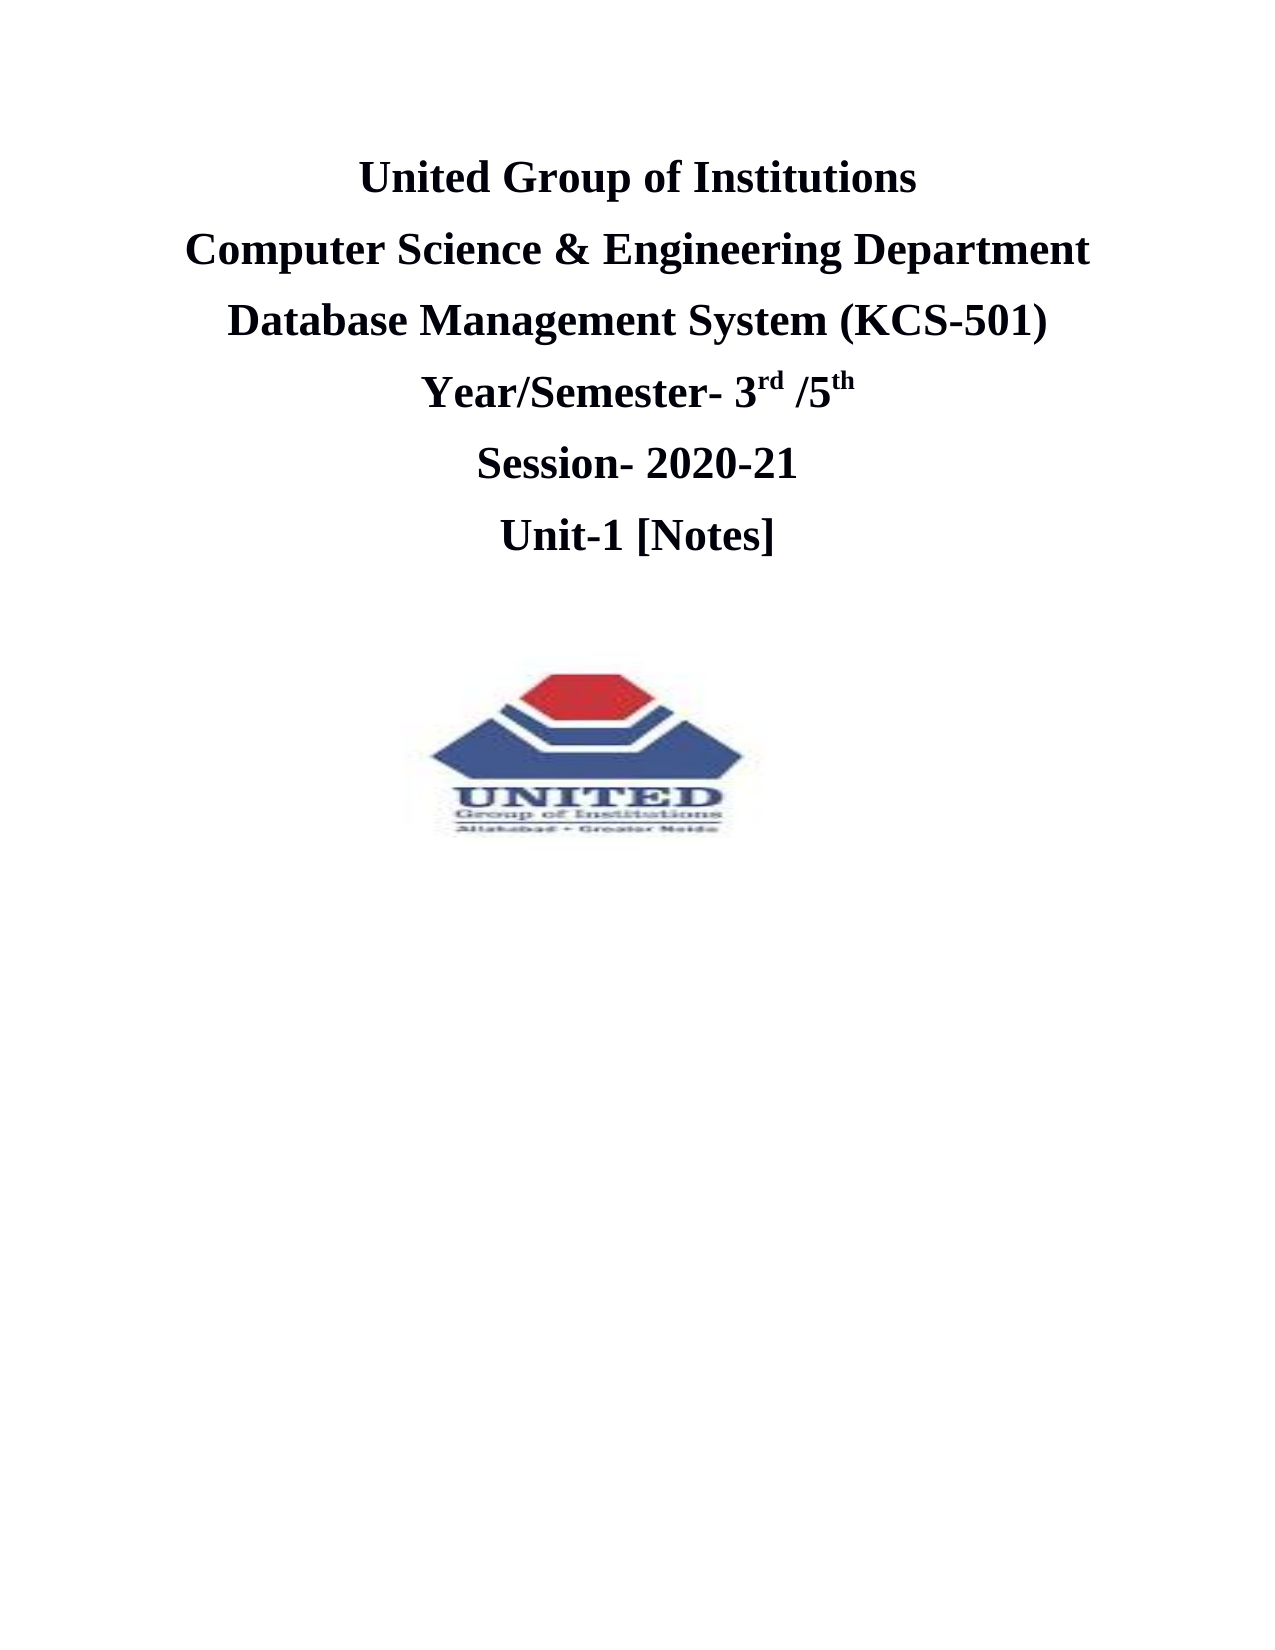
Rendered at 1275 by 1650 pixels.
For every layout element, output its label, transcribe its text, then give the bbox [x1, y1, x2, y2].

list United Group of Institutions [150, 150, 1125, 203]
list Computer Science & Engineering Department [150, 221, 1125, 274]
list Database Management System (KCS-501) [150, 293, 1125, 346]
picture [346, 650, 835, 855]
list Unit-1 [Notes] [150, 507, 1125, 560]
list Session- 2020-21 [150, 436, 1125, 488]
list Year/Semester- 3rd /5th [150, 364, 1125, 417]
